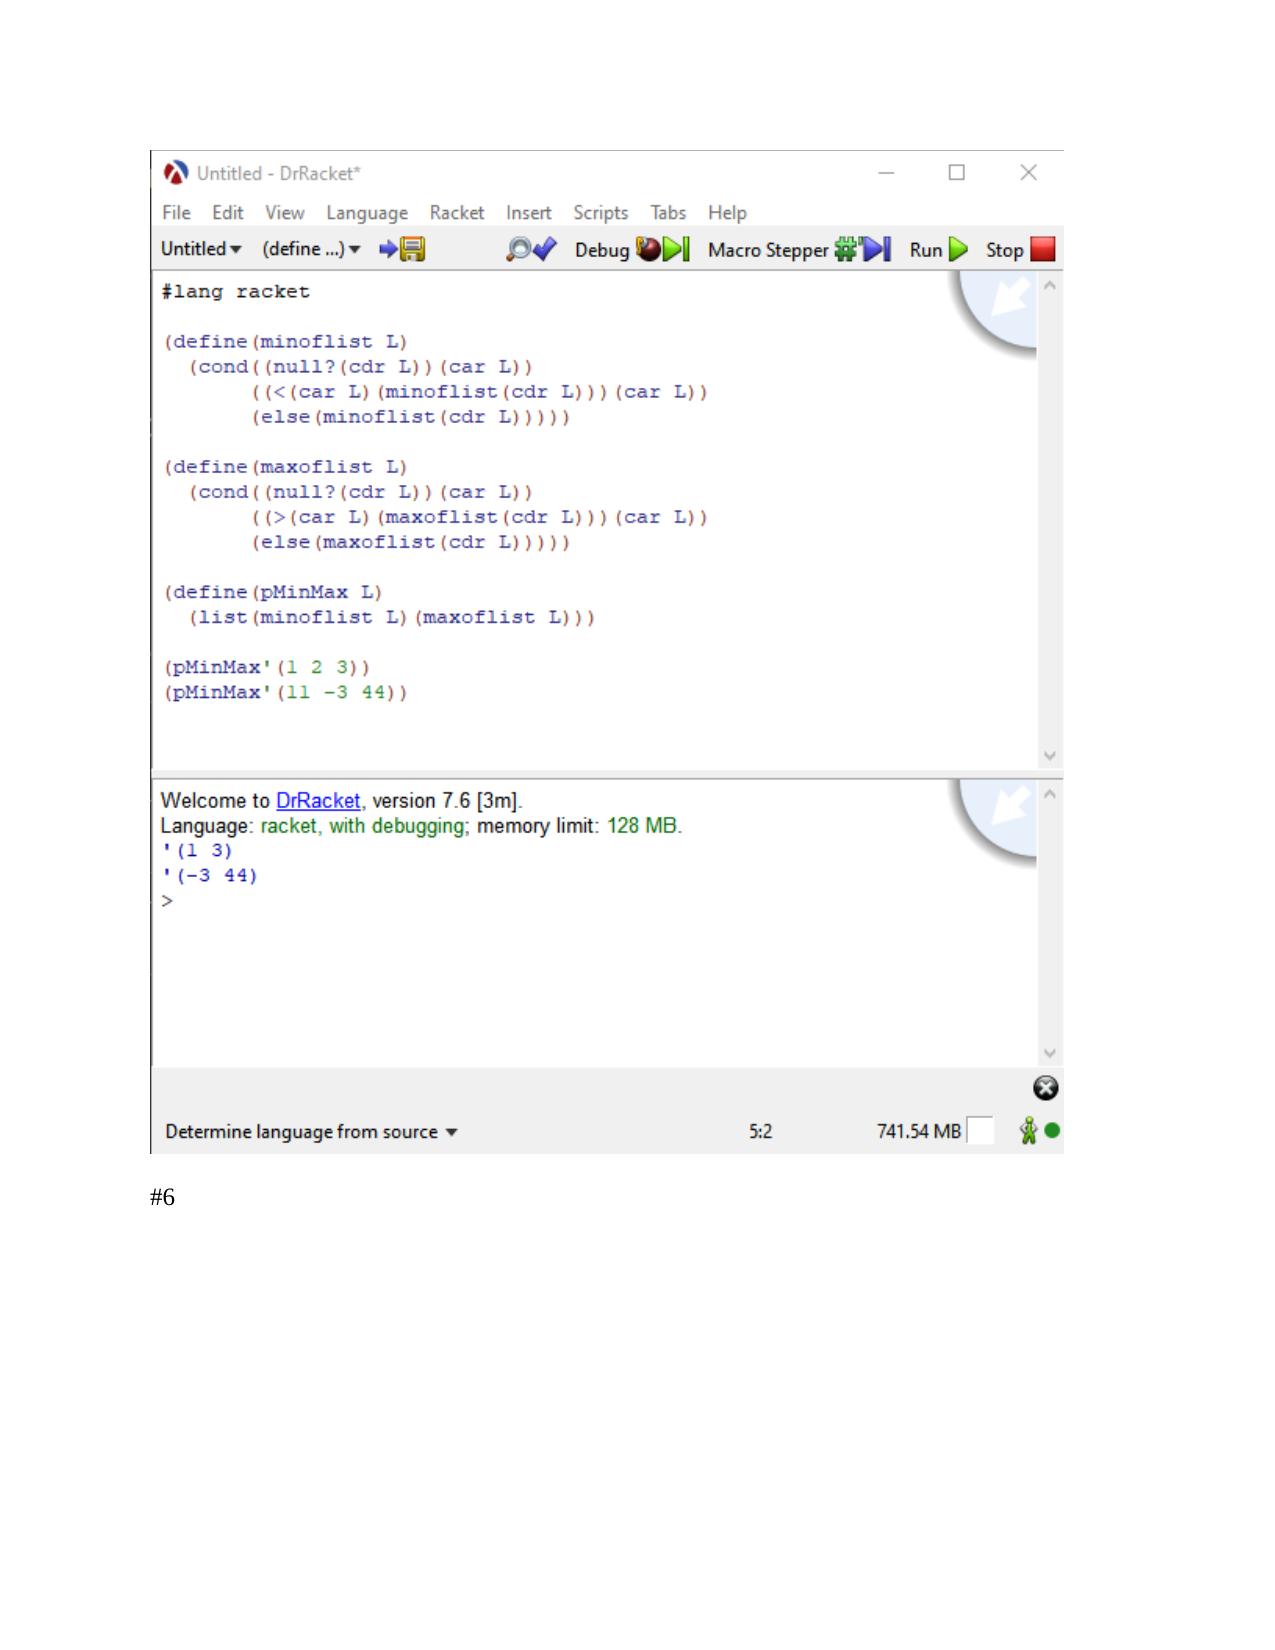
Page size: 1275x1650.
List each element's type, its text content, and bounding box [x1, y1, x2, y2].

picture [150, 150, 1064, 1154]
text #6 [150, 1182, 1125, 1211]
